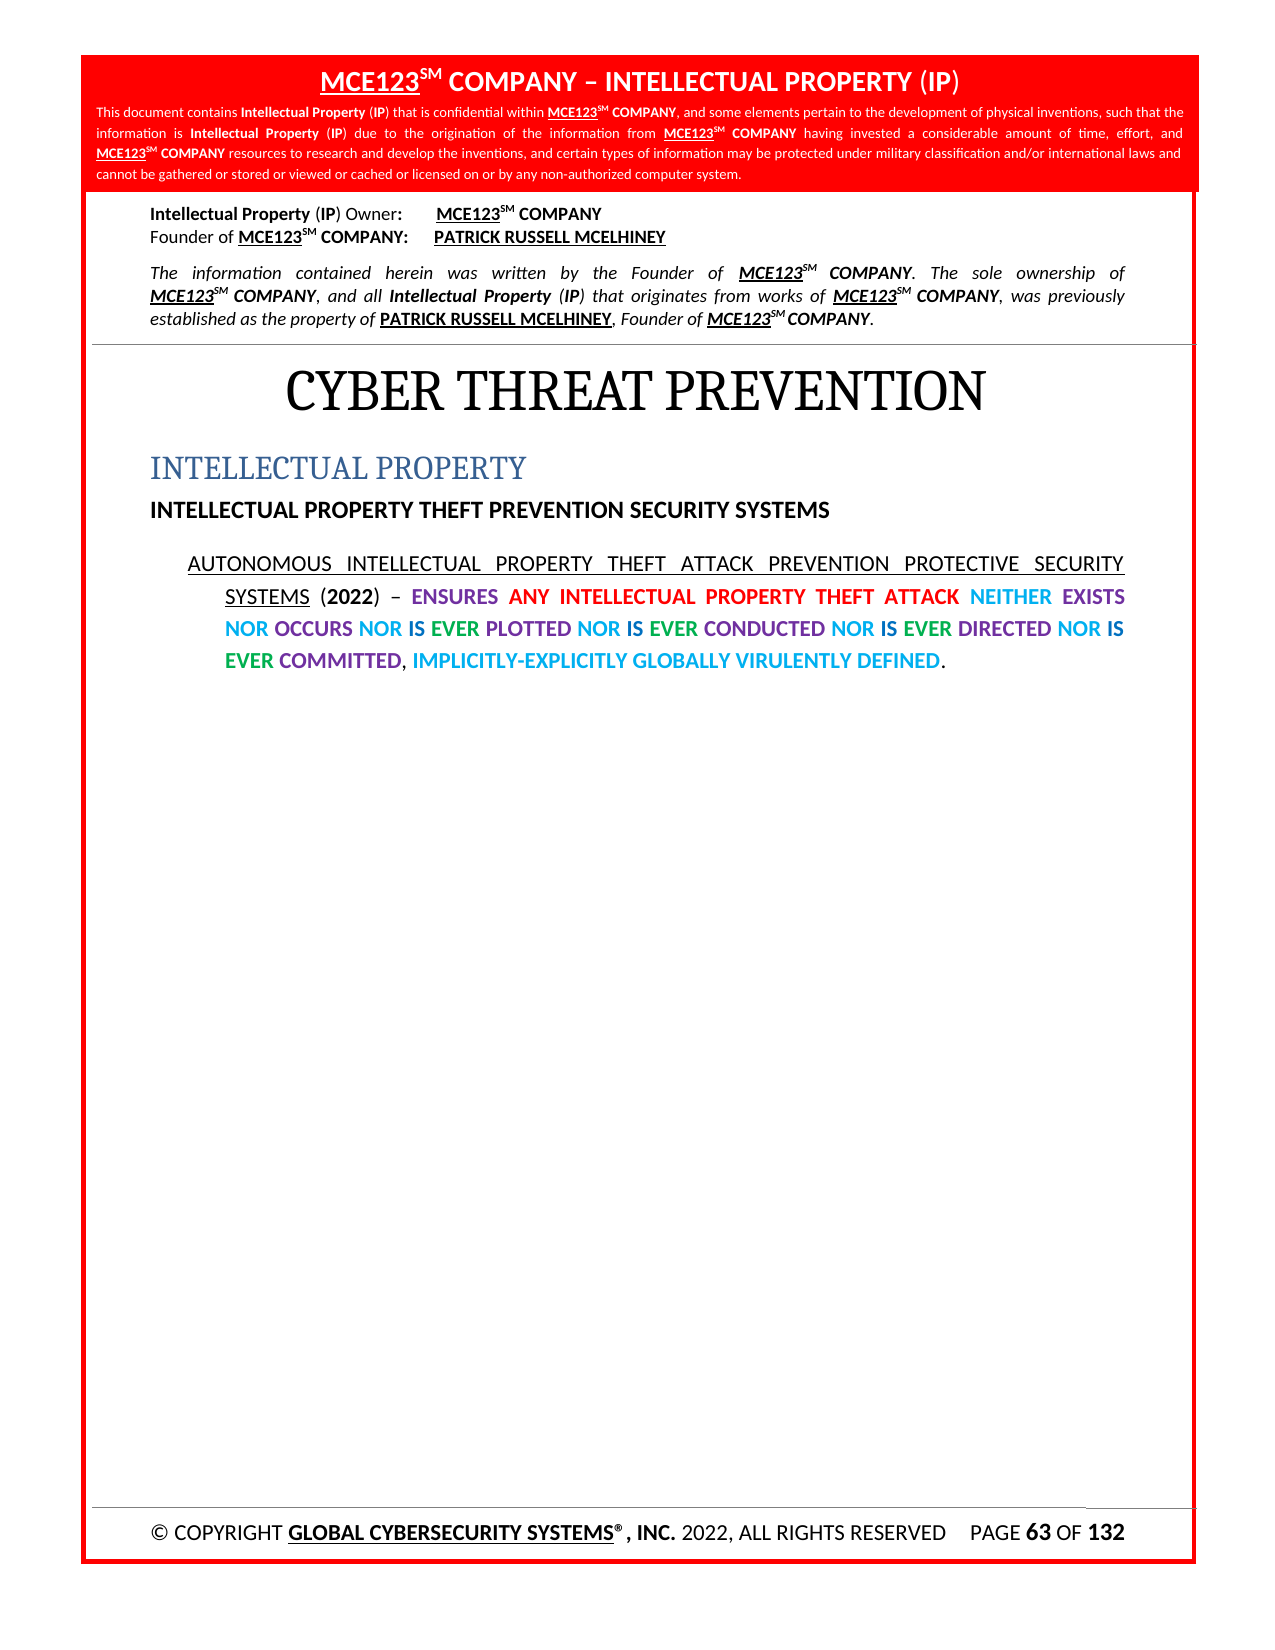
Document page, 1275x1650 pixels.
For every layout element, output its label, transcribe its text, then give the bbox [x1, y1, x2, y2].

title CYBER THREAT PREVENTION [150, 358, 1125, 425]
text AUTONOMOUS INTELLECTUAL PROPERTY THEFT ATTACK PREVENTION PROTECTIVE SECURITY SYSTEMS (2022) – ENSURES ANY INTELLECTUAL PROPERTY THEFT ATTACK NEITHER EXISTS NOR OCCURS NOR IS EVER PLOTTED NOR IS EVER CONDUCTED NOR IS EVER DIRECTED NOR IS EVER COMMITTED, IMPLICITLY-EXPLICITLY GLOBALLY VIRULENTLY DEFINED. [187, 575, 1125, 674]
subtitle INTELLECTUAL PROPERTY [150, 450, 1125, 488]
text AUTONOMOUS INTELLECTUAL PROPERTY THEFT ATTACK PREVENTION PROTECTIVE SECURITY SYSTEMS (2022) – ENSURES ANY INTELLECTUAL PROPERTY THEFT ATTACK NEITHER EXISTS NOR OCCURS NOR IS EVER PLOTTED NOR IS EVER CONDUCTED NOR IS EVER DIRECTED NOR IS EVER COMMITTED, IMPLICITLY-EXPLICITLY GLOBALLY VIRULENTLY DEFINED. [187, 549, 1125, 574]
text INTELLECTUAL PROPERTY THEFT PREVENTION SECURITY SYSTEMS [150, 494, 1125, 524]
